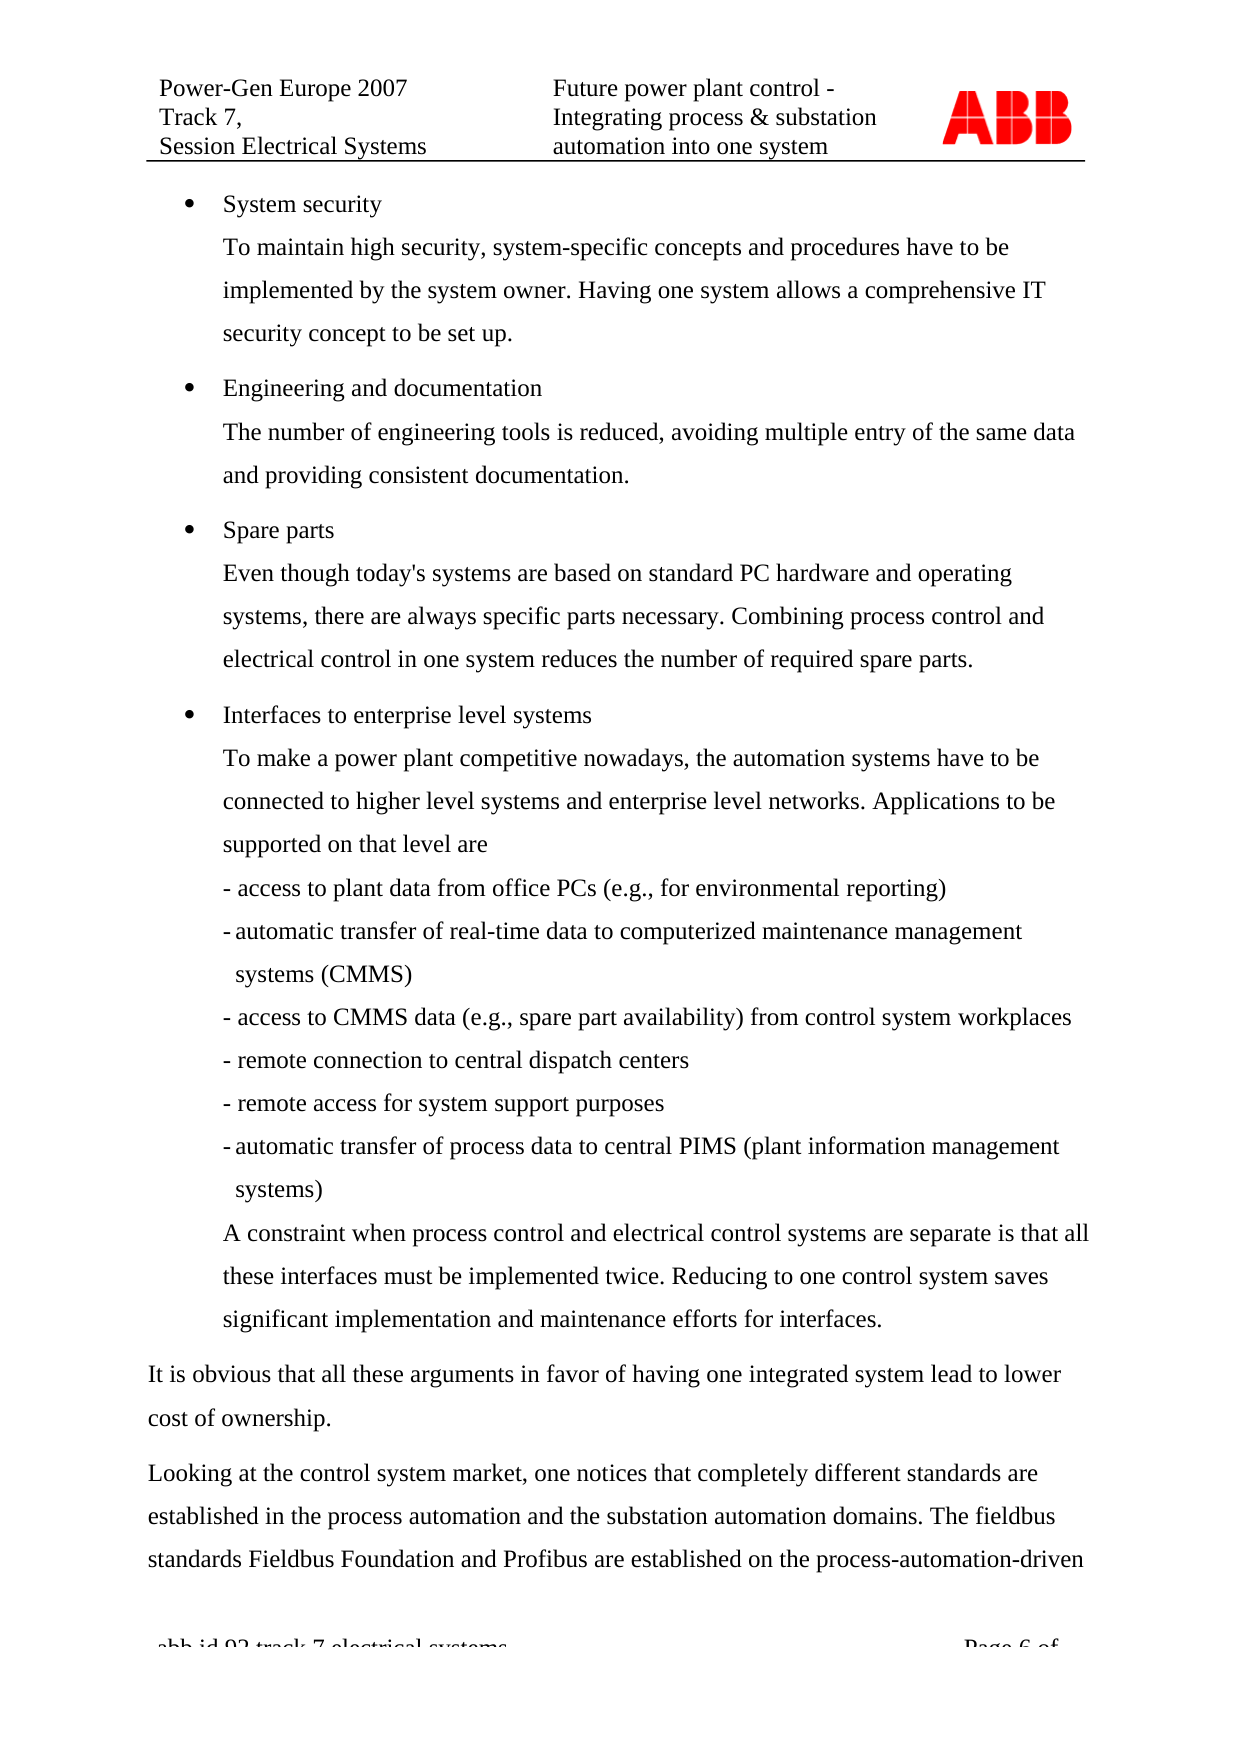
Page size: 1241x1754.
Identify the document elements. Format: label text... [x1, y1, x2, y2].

list Spare parts [185, 515, 1113, 544]
list Engineering and documentation [185, 373, 1113, 402]
text It is obvious that all these arguments in favor of having one integrated system lead to lower cost of ownership. [148, 1359, 1063, 1431]
list automatic transfer of real-time data to computerized maintenance management systems (CMMS) [223, 916, 1026, 988]
text To maintain high security, system-specific concepts and procedures have to be implemented by the system owner. Having one system allows a comprehensive IT security concept to be set up. [223, 232, 1048, 347]
text To make a power plant competitive nowadays, the automation systems have to be connected to higher level systems and enterprise level networks. Applications to be supported on that level are [223, 743, 1057, 858]
list remote access for system support purposes [223, 1088, 1113, 1117]
text A constraint when process control and electrical control systems are separate is that all these interfaces must be implemented twice. Reducing to one control system saves significant implementation and maintenance efforts for interfaces. [223, 1218, 1091, 1333]
list automatic transfer of process data to central PIMS (plant information management systems) [223, 1131, 1062, 1203]
list System security [185, 189, 1113, 217]
text The number of engineering tools is reduced, avoiding multiple entry of the same data and providing consistent documentation. [223, 417, 1077, 488]
picture [942, 91, 1072, 145]
list access to CMMS data (e.g., spare part availability) from control system workplaces [223, 1002, 1113, 1031]
list access to plant data from office PCs (e.g., for environmental reporting) [223, 873, 1113, 901]
text Looking at the control system market, one notices that completely different standards are established in the process automation and the substation automation domains. The fieldbus standards Fieldbus Foundation and Profibus are established on the process-automation-driven [148, 1458, 1086, 1573]
list Interfaces to enterprise level systems [185, 700, 1113, 729]
list remote connection to central dispatch centers [223, 1045, 1113, 1074]
text Even though today's systems are based on standard PC hardware and operating systems, there are always specific parts necessary. Combining process control and electrical control in one system reduces the number of required spare parts. [223, 558, 1046, 673]
